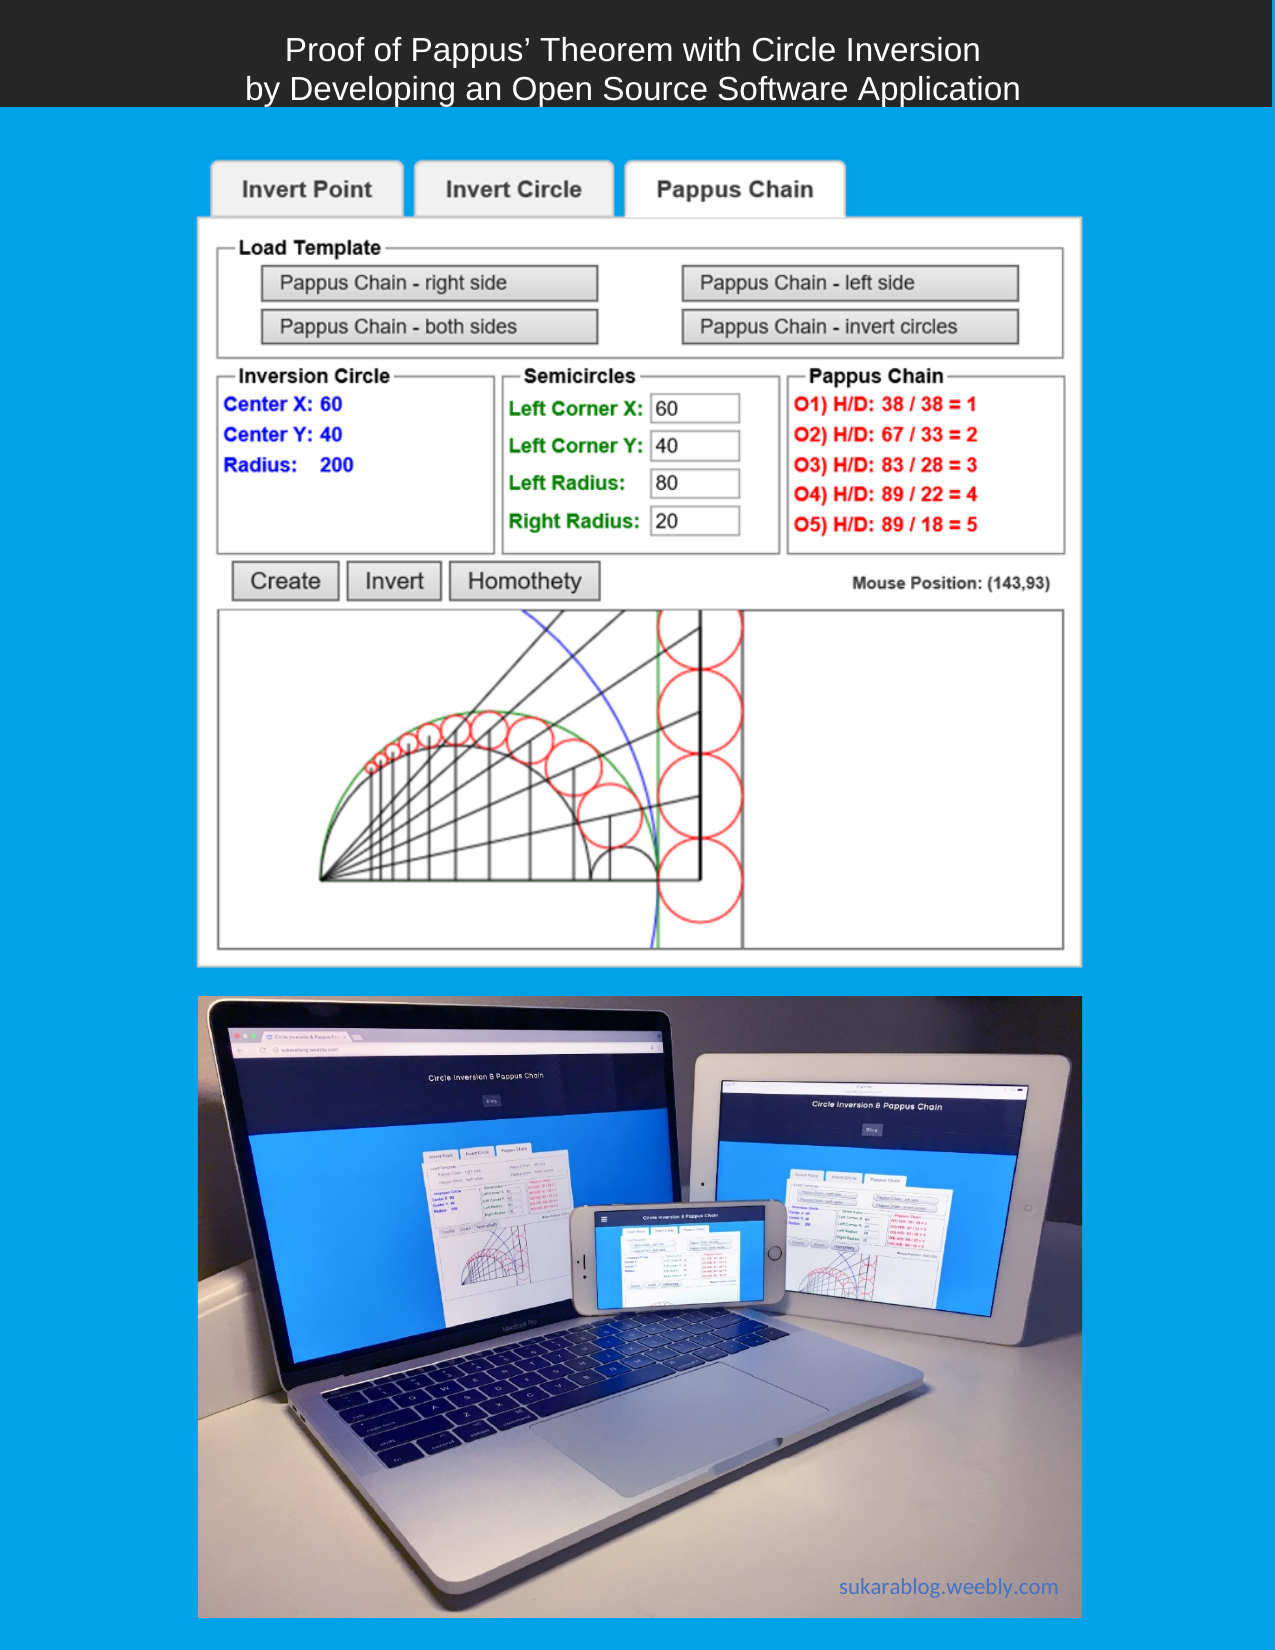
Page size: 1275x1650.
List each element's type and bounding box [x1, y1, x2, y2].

picture [197, 160, 1082, 967]
picture [198, 997, 1082, 1617]
